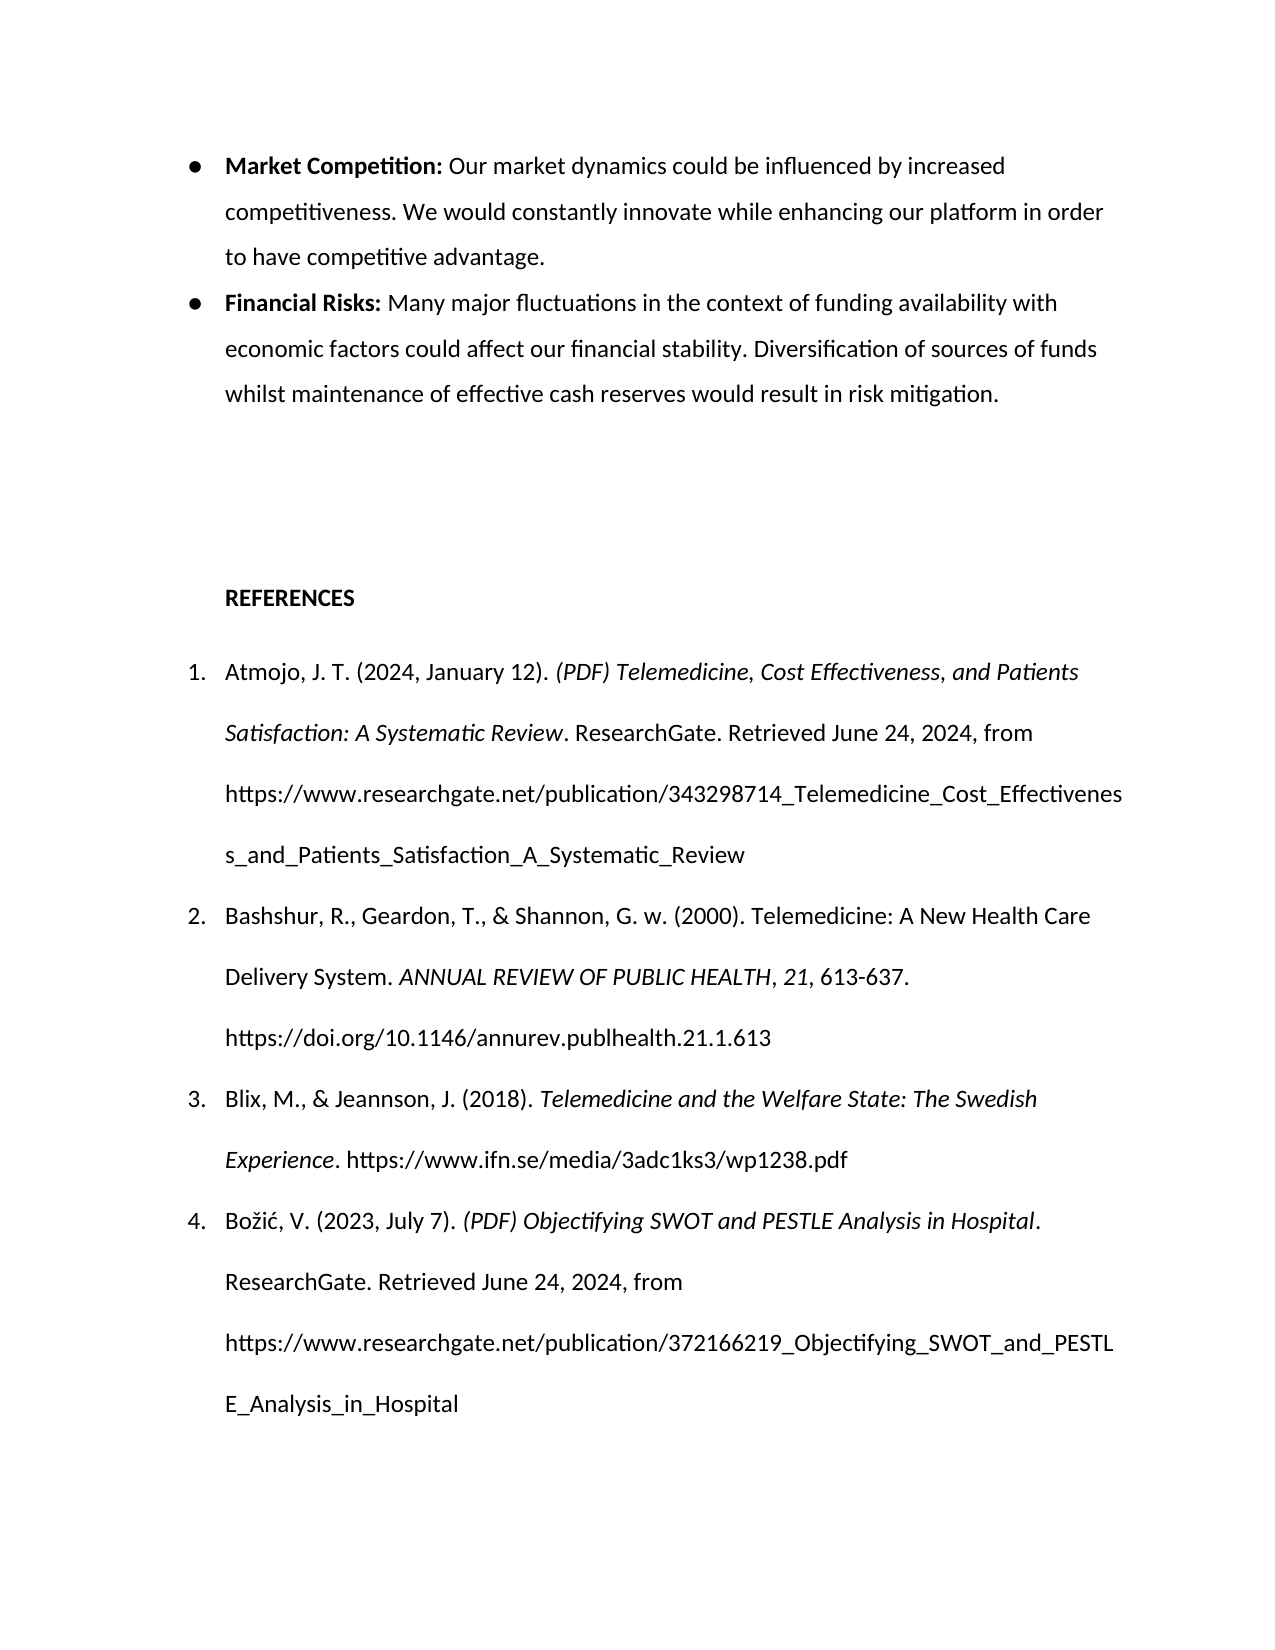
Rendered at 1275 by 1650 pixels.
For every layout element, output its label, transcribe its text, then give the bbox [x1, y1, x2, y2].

list Blix, M., & Jeannson, J. (2018). Telemedicine and the Welfare State: The Swedish Experience. https://www.ifn.se/media/3adc1ks3/wp1238.pdf [187, 1083, 1125, 1175]
list Atmojo, J. T. (2024, January 12). (PDF) Telemedicine, Cost Effectiveness, and Patients Satisfaction: A Systematic Review. ResearchGate. Retrieved June 24, 2024, from https://www.researchgate.net/publication/343298714_Telemedicine_Cost_Effectiveness_and_Patients_Satisfaction_A_Systematic_Review [187, 656, 1125, 870]
list Bashshur, R., Geardon, T., & Shannon, G. w. (2000). Telemedicine: A New Health Care Delivery System. ANNUAL REVIEW OF PUBLIC HEALTH, 21, 613-637. https://doi.org/10.1146/annurev.publhealth.21.1.613 [187, 900, 1125, 1053]
subtitle REFERENCES [225, 582, 1125, 613]
list Financial Risks: Many major fluctuations in the context of funding availability with economic factors could affect our financial stability. Diversification of sources of funds whilst maintenance of effective cash reserves would result in risk mitigation. [187, 287, 1125, 409]
list Market Competition: Our market dynamics could be influenced by increased competitiveness. We would constantly innovate while enhancing our platform in order to have competitive advantage. [187, 150, 1125, 272]
list Božić, V. (2023, July 7). (PDF) Objectifying SWOT and PESTLE Analysis in Hospital. ResearchGate. Retrieved June 24, 2024, from https://www.researchgate.net/publication/372166219_Objectifying_SWOT_and_PESTLE_Analysis_in_Hospital [187, 1205, 1125, 1419]
